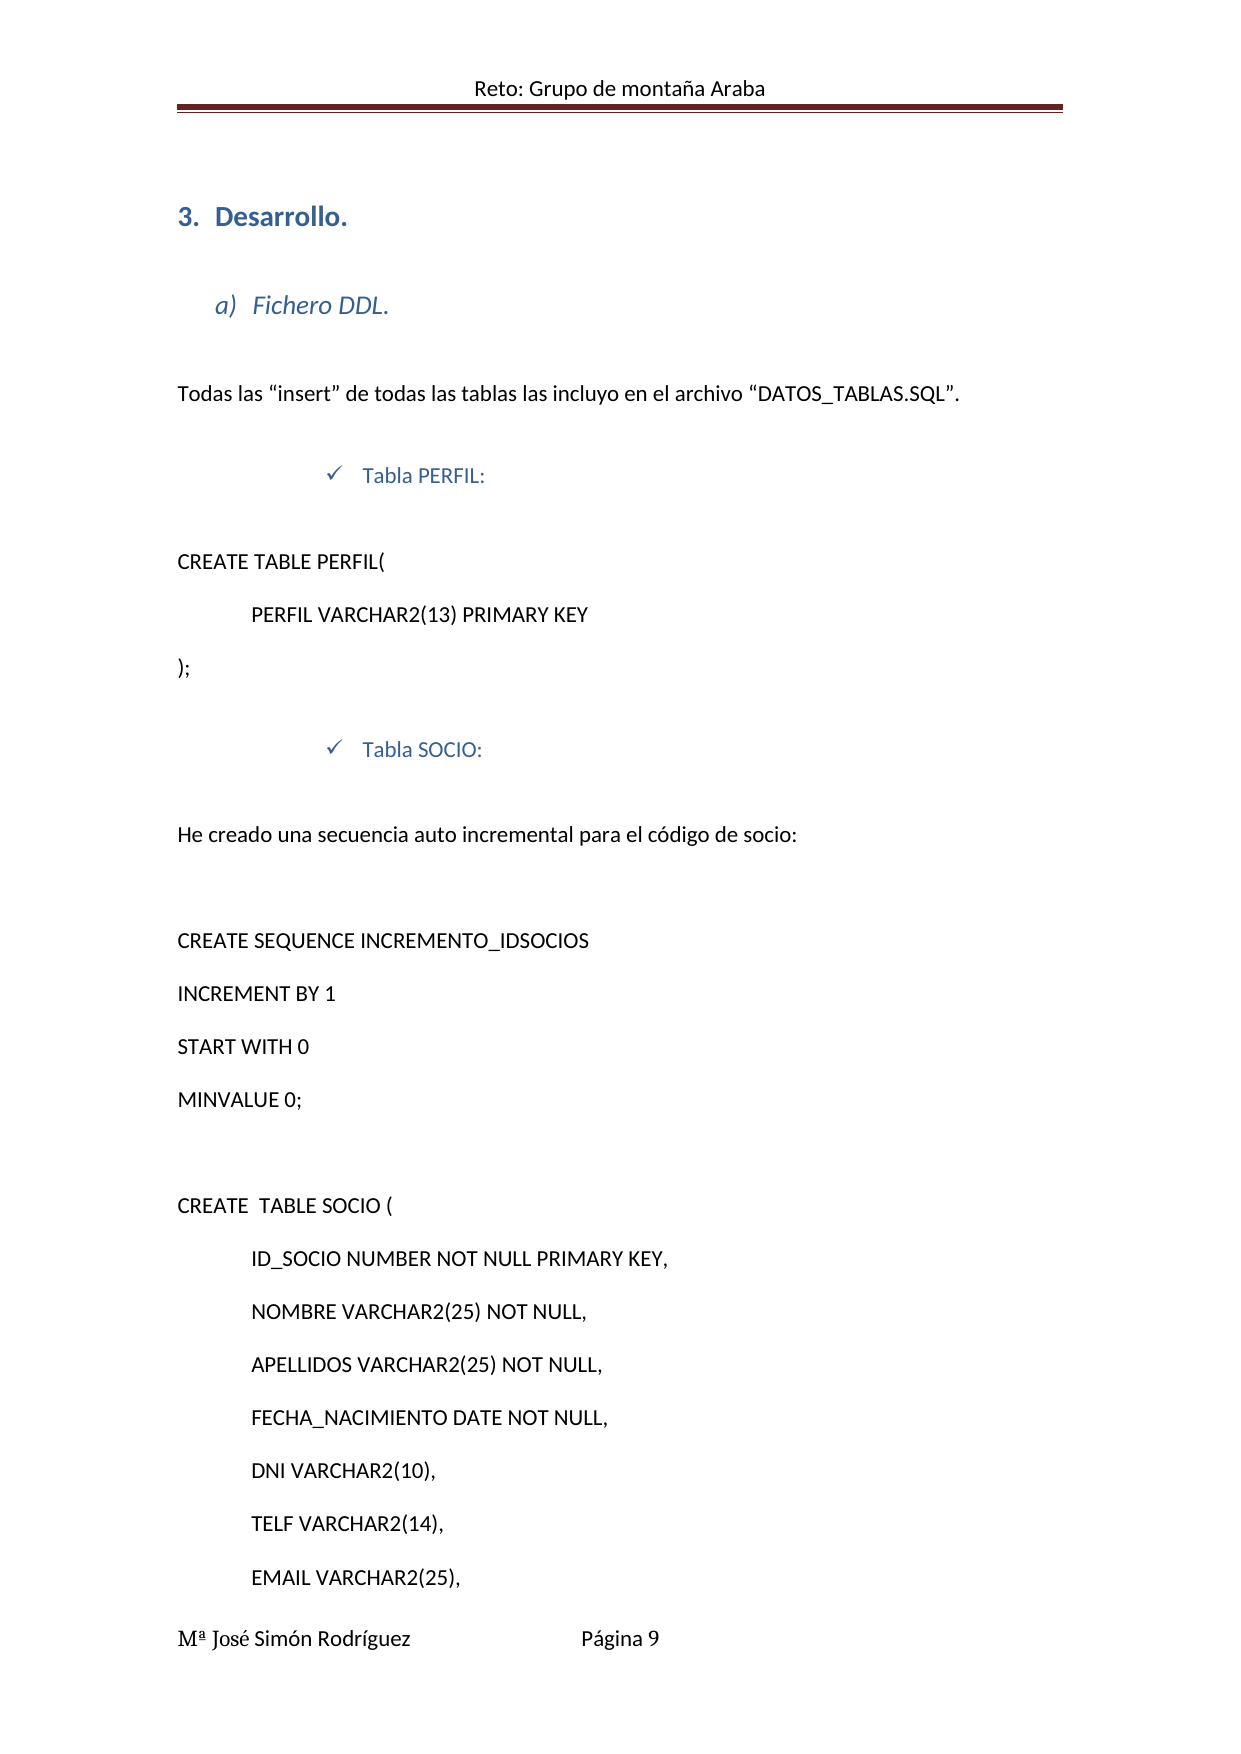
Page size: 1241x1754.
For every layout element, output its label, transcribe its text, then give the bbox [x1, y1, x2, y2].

text APELLIDOS VARCHAR2(25) NOT NULL, [177, 1351, 1063, 1378]
text He creado una secuencia auto incremental para el código de socio: [177, 820, 1063, 848]
text EMAIL VARCHAR2(25), [177, 1563, 1063, 1591]
subtitle Desarrollo. [177, 198, 1063, 233]
text ID_SOCIO NUMBER NOT NULL PRIMARY KEY, [177, 1244, 1063, 1272]
text CREATE TABLE SOCIO ( [177, 1191, 1063, 1219]
text ); [177, 653, 1063, 681]
text MINVALUE 0; [177, 1085, 1063, 1113]
list Tabla PERFIL: [325, 462, 1063, 490]
text PERFIL VARCHAR2(13) PRIMARY KEY [177, 600, 1063, 628]
text CREATE SEQUENCE INCREMENTO_IDSOCIOS [177, 926, 1063, 954]
text CREATE TABLE PERFIL( [177, 547, 1063, 575]
text Todas las “insert” de todas las tablas las incluyo en el archivo “DATOS_TABLAS.SQL”. [177, 379, 1063, 407]
text NOMBRE VARCHAR2(25) NOT NULL, [177, 1297, 1063, 1326]
text TELF VARCHAR2(14), [177, 1509, 1063, 1538]
text FECHA_NACIMIENTO DATE NOT NULL, [177, 1403, 1063, 1432]
list Tabla SOCIO: [325, 735, 1063, 763]
text INCREMENT BY 1 [177, 979, 1063, 1007]
subtitle Fichero DDL. [215, 288, 1063, 322]
text START WITH 0 [177, 1032, 1063, 1060]
text DNI VARCHAR2(10), [177, 1457, 1063, 1484]
